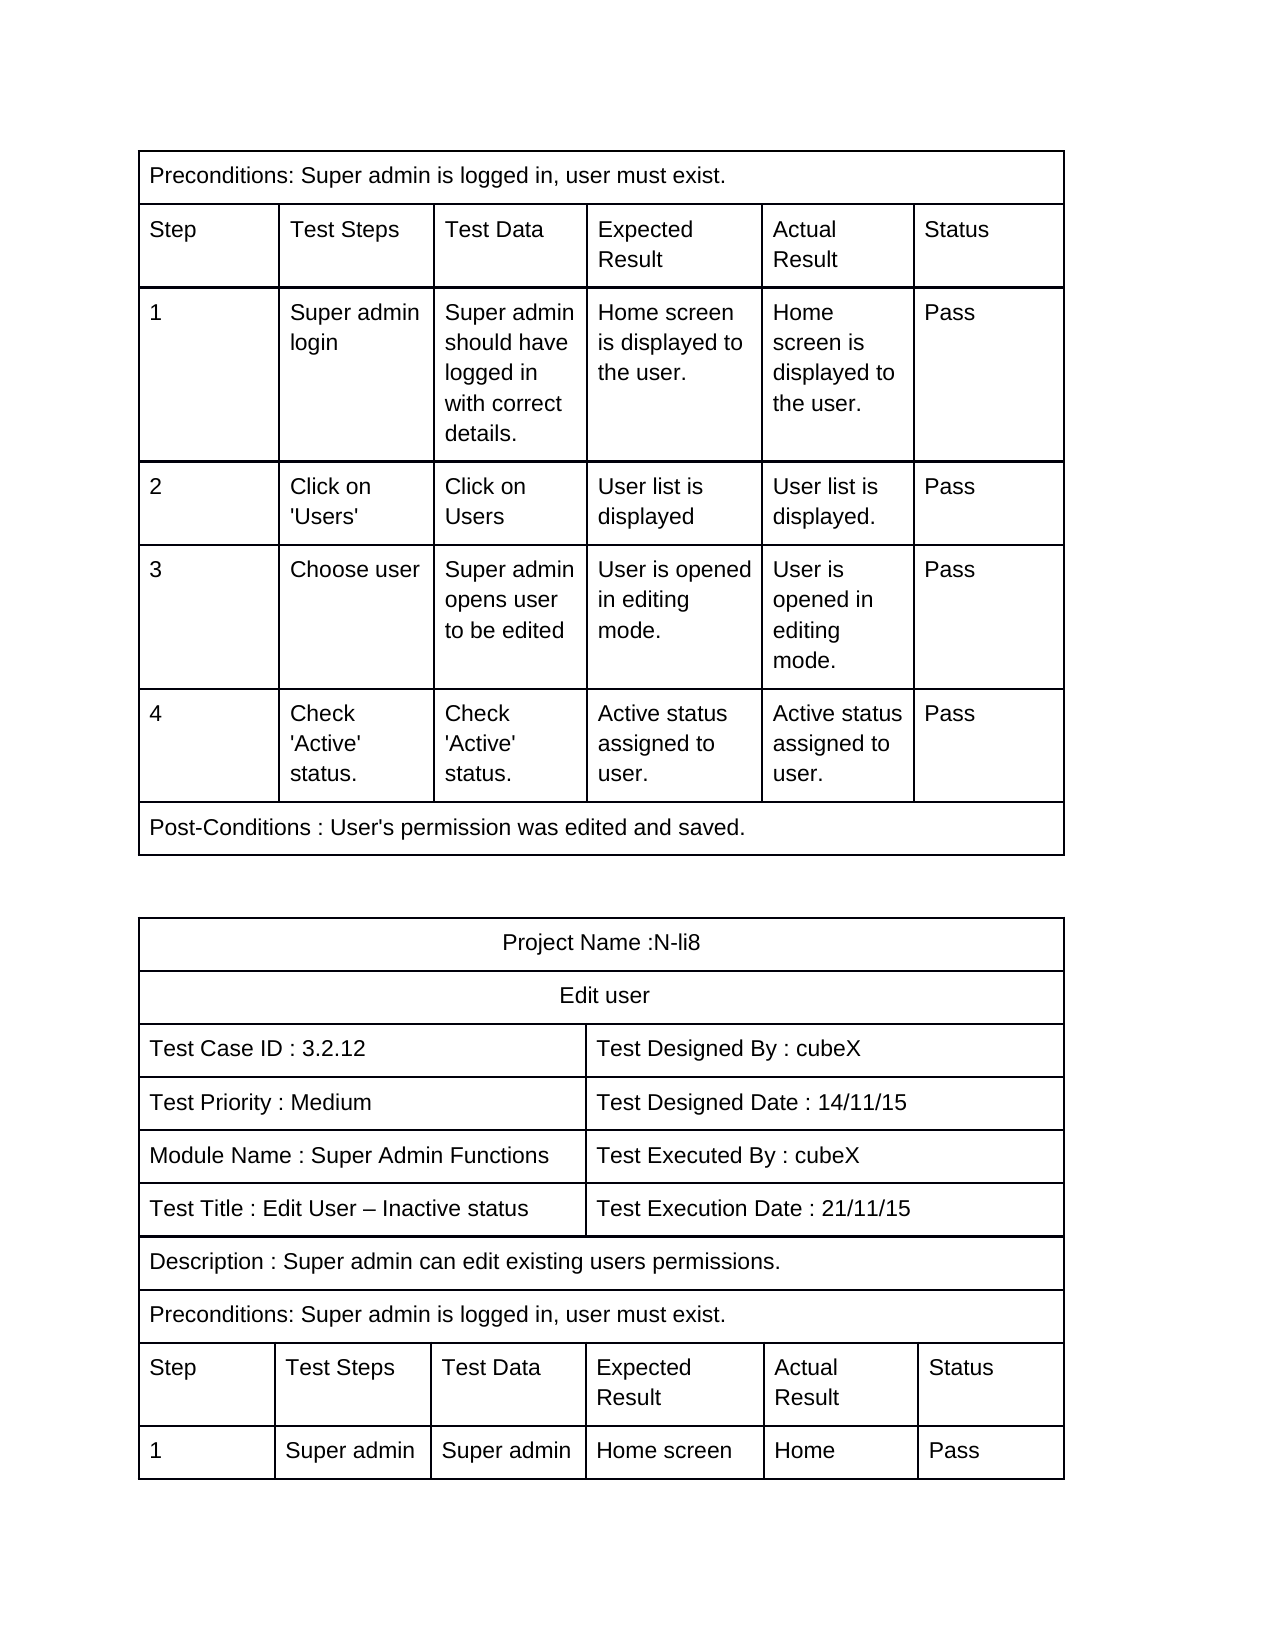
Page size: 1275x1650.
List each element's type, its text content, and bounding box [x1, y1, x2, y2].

table_cell Check 'Active' status. [435, 690, 586, 801]
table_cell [587, 1427, 763, 1478]
table_cell Super admin opens user to be edited [435, 546, 586, 687]
table_cell Test Designed Date : 14/11/15 [587, 1078, 1063, 1129]
table_cell Pass [915, 546, 1063, 687]
table_cell Module Name : Super Admin Functions [140, 1131, 585, 1182]
table_cell 2 [140, 463, 278, 544]
table_cell Test Execution Date : 21/11/15 [587, 1184, 1063, 1235]
table_cell 1 [140, 289, 278, 460]
table_cell Test Designed By : cubeX [587, 1025, 1063, 1076]
table_cell Status [915, 205, 1063, 286]
table_cell Step [140, 205, 278, 286]
table_cell Home screen is displayed to the user. [588, 289, 761, 460]
table_cell Expected Result [587, 1344, 763, 1425]
table_cell Home screen is displayed to the user. [763, 289, 913, 460]
table_cell Active status assigned to user. [763, 690, 913, 801]
table_cell Preconditions: Super admin is logged in, user must exist. [140, 152, 1063, 203]
table_cell Test Title : Edit User – Inactive status [140, 1184, 585, 1235]
table_cell Super admin should have logged in with correct details. [435, 289, 586, 460]
table_cell Test Priority : Medium [140, 1078, 585, 1129]
table_cell 4 [140, 690, 278, 801]
table_cell Test Steps [280, 205, 433, 286]
table_cell Active status assigned to user. [588, 690, 761, 801]
table_cell Description : Super admin can edit existing users permissions. [140, 1238, 1063, 1288]
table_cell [765, 1427, 917, 1478]
table_header Project Name :N-li8 [140, 919, 1063, 970]
table_cell Test Steps [276, 1344, 430, 1425]
table_cell User list is displayed. [763, 463, 913, 544]
table_cell Step [140, 1344, 274, 1425]
table_cell Actual Result [763, 205, 913, 286]
table_cell Pass [915, 463, 1063, 544]
table_cell Pass [919, 1427, 1063, 1478]
table_cell User is opened in editing mode. [588, 546, 761, 687]
table_cell Click on 'Users' [280, 463, 433, 544]
table_cell Status [919, 1344, 1063, 1425]
table_cell Edit user [140, 972, 1063, 1023]
table_cell Test Data [435, 205, 586, 286]
table_cell Expected Result [588, 205, 761, 286]
table_cell 3 [140, 546, 278, 687]
table_cell Test Executed By : cubeX [587, 1131, 1063, 1182]
table_cell User list is displayed [588, 463, 761, 544]
table_cell Click on Users [435, 463, 586, 544]
table_cell Choose user [280, 546, 433, 687]
table_cell 1 [140, 1427, 274, 1478]
table_cell Check 'Active' status. [280, 690, 433, 801]
table_cell Pass [915, 289, 1063, 460]
table_cell Actual Result [765, 1344, 917, 1425]
table_cell User is opened in editing mode. [763, 546, 913, 687]
table_cell Test Case ID : 3.2.12 [140, 1025, 585, 1076]
table_cell Test Data [432, 1344, 585, 1425]
table_cell Pass [915, 690, 1063, 801]
table_cell Super admin login [280, 289, 433, 460]
table_cell Super admin login [276, 1427, 430, 1478]
table_cell Preconditions: Super admin is logged in, user must exist. [140, 1291, 1063, 1342]
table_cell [432, 1427, 585, 1478]
table_cell Post-Conditions : User's permission was edited and saved. [140, 803, 1063, 854]
